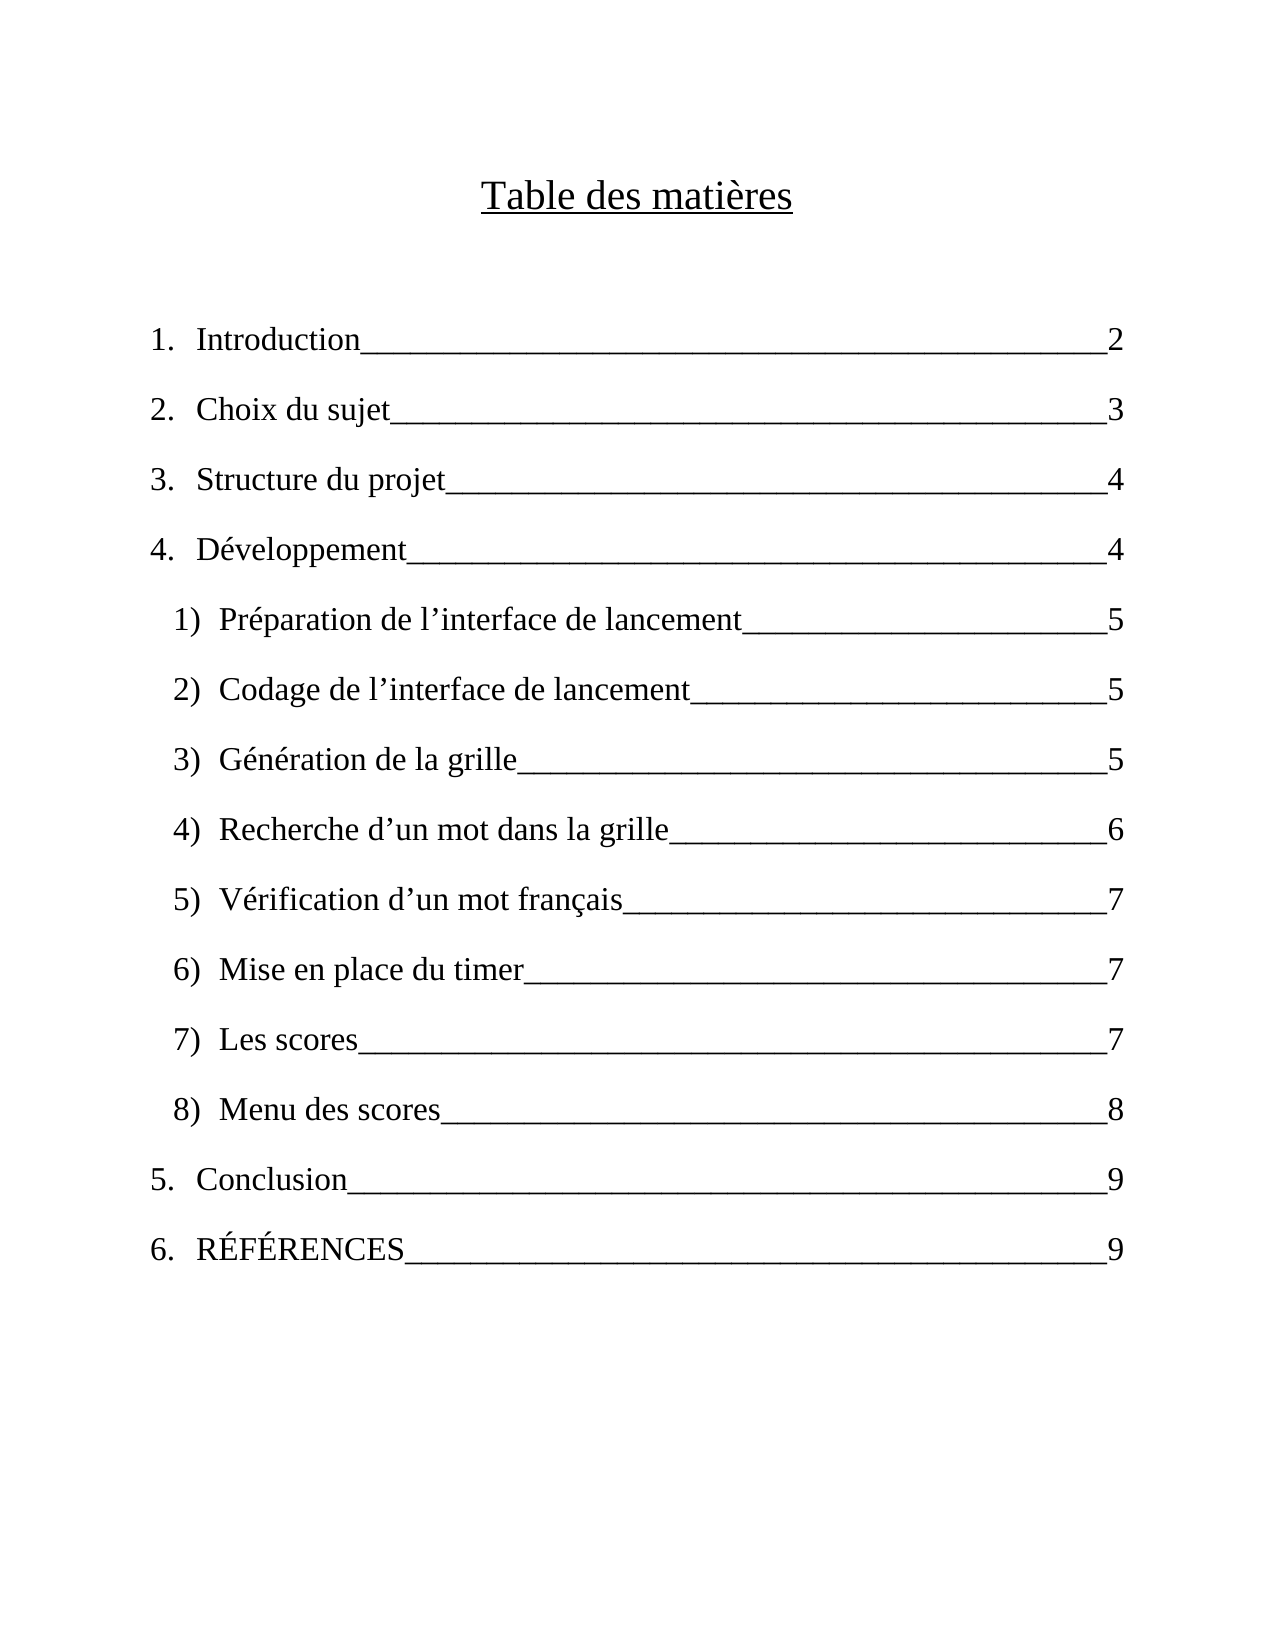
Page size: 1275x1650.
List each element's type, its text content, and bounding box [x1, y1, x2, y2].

text 1) Préparation de l’interface de lancement 5 [173, 599, 1125, 637]
text 5. Conclusion 9 [150, 1159, 1125, 1197]
text 2) Codage de l’interface de lancement 5 [173, 669, 1125, 707]
text 7) Les scores 7 [173, 1019, 1125, 1057]
text 5) Vérification d’un mot français 7 [173, 879, 1125, 917]
text 4. Développement 4 [150, 529, 1125, 567]
text Table des matières [148, 171, 1125, 219]
text 6) Mise en place du timer 7 [173, 949, 1125, 987]
text 1. Introduction 2 [150, 319, 1125, 357]
text 3. Structure du projet 4 [150, 459, 1125, 497]
text 6. RÉFÉRENCES 9 [150, 1229, 1125, 1267]
text 4) Recherche d’un mot dans la grille 6 [173, 809, 1125, 847]
text 3) Génération de la grille 5 [173, 739, 1125, 777]
text 8) Menu des scores 8 [173, 1089, 1125, 1127]
text 2. Choix du sujet 3 [150, 389, 1125, 427]
